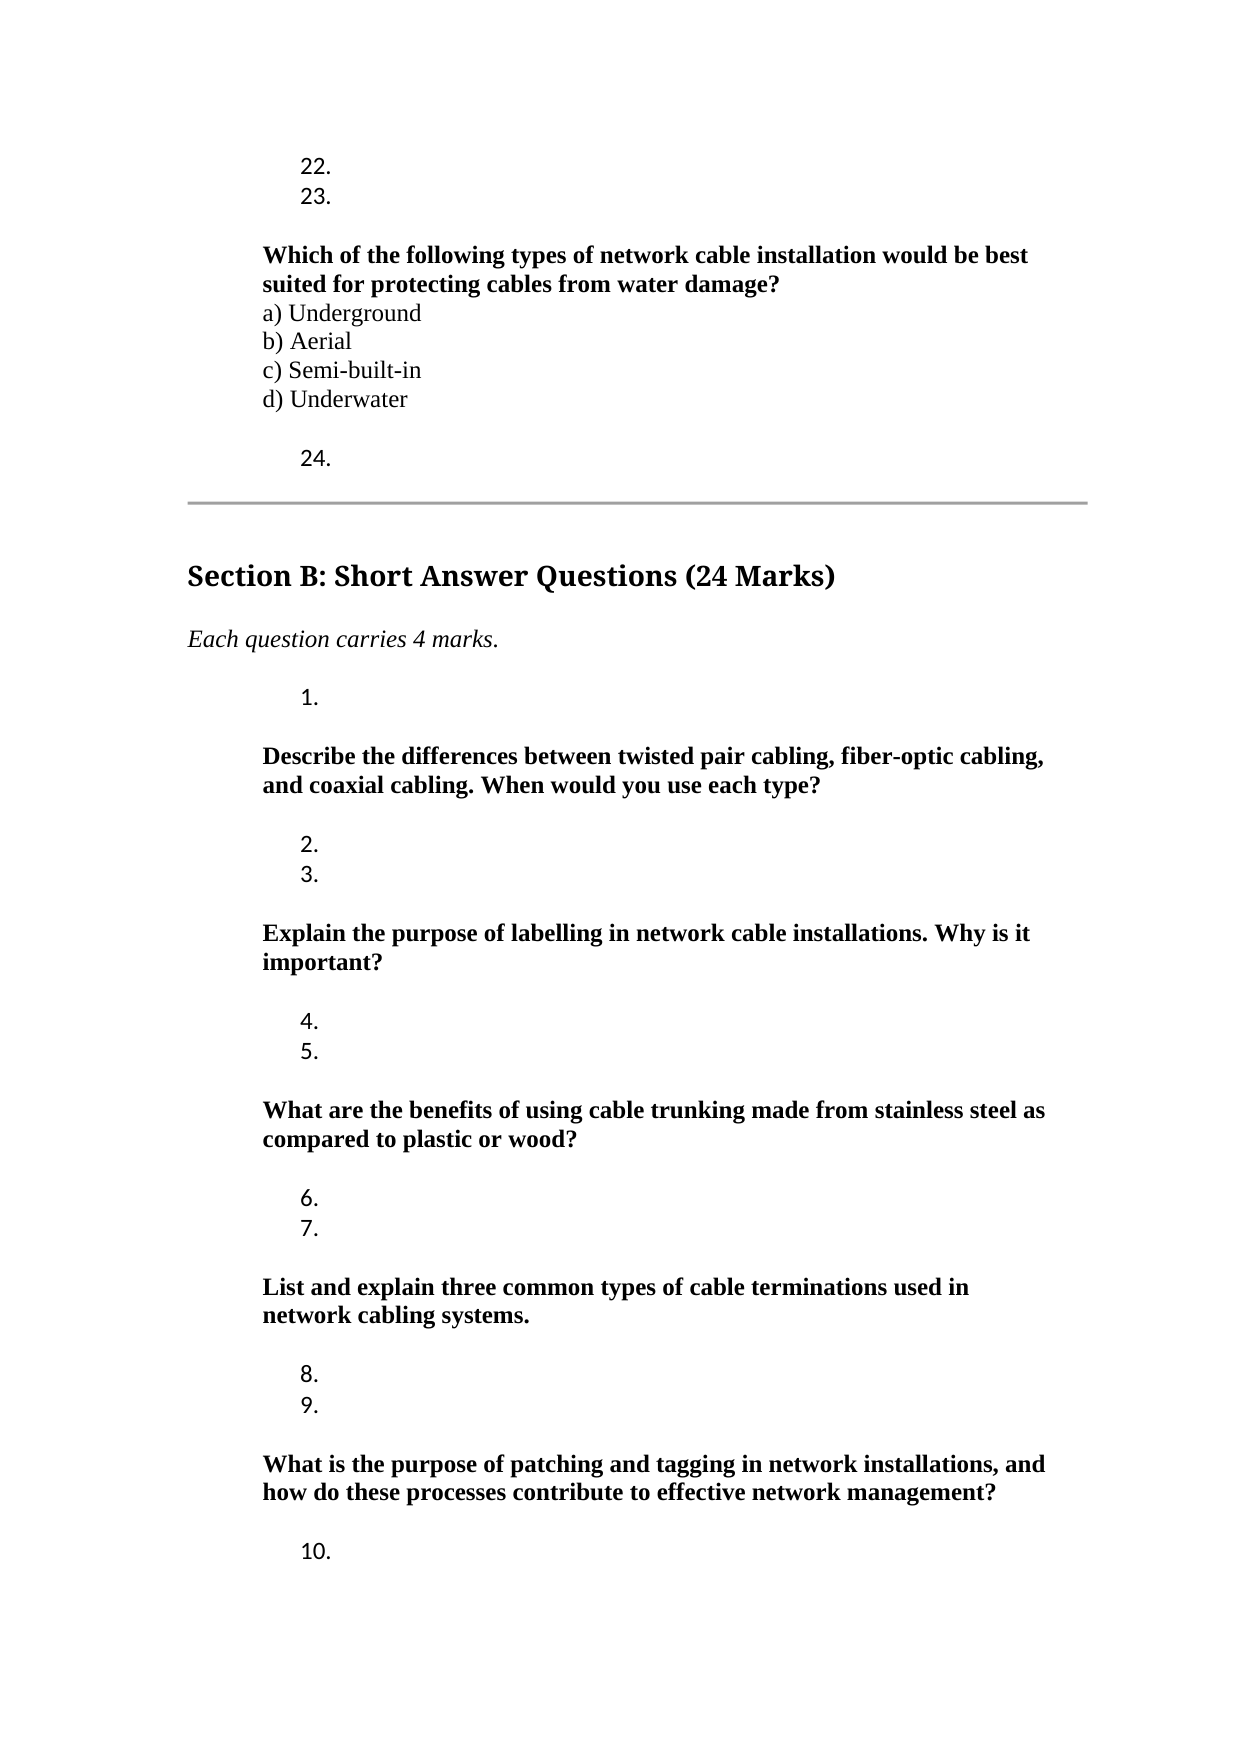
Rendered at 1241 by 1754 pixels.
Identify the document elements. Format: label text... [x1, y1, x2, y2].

subtitle Section B: Short Answer Questions (24 Marks) [187, 556, 1053, 594]
text List and explain three common types of cable terminations used in network cabling systems. [262, 1272, 1053, 1329]
text What are the benefits of using cable trunking made from stainless steel as compared to plastic or wood? [262, 1095, 1053, 1152]
text What is the purpose of patching and tagging in network installations, and how do these processes contribute to effective network management? [262, 1449, 1053, 1506]
text Each question carries 4 marks. [187, 624, 1053, 652]
text Which of the following types of network cable installation would be best suited for protecting cables from water damage? a) Underground b) Aerial c) Semi-built-in d) Underwater [262, 240, 1053, 413]
text Explain the purpose of labelling in network cable installations. Why is it important? [262, 918, 1053, 976]
text Describe the differences between twisted pair cabling, fiber-optic cabling, and coaxial cabling. When would you use each type? [262, 741, 1053, 799]
